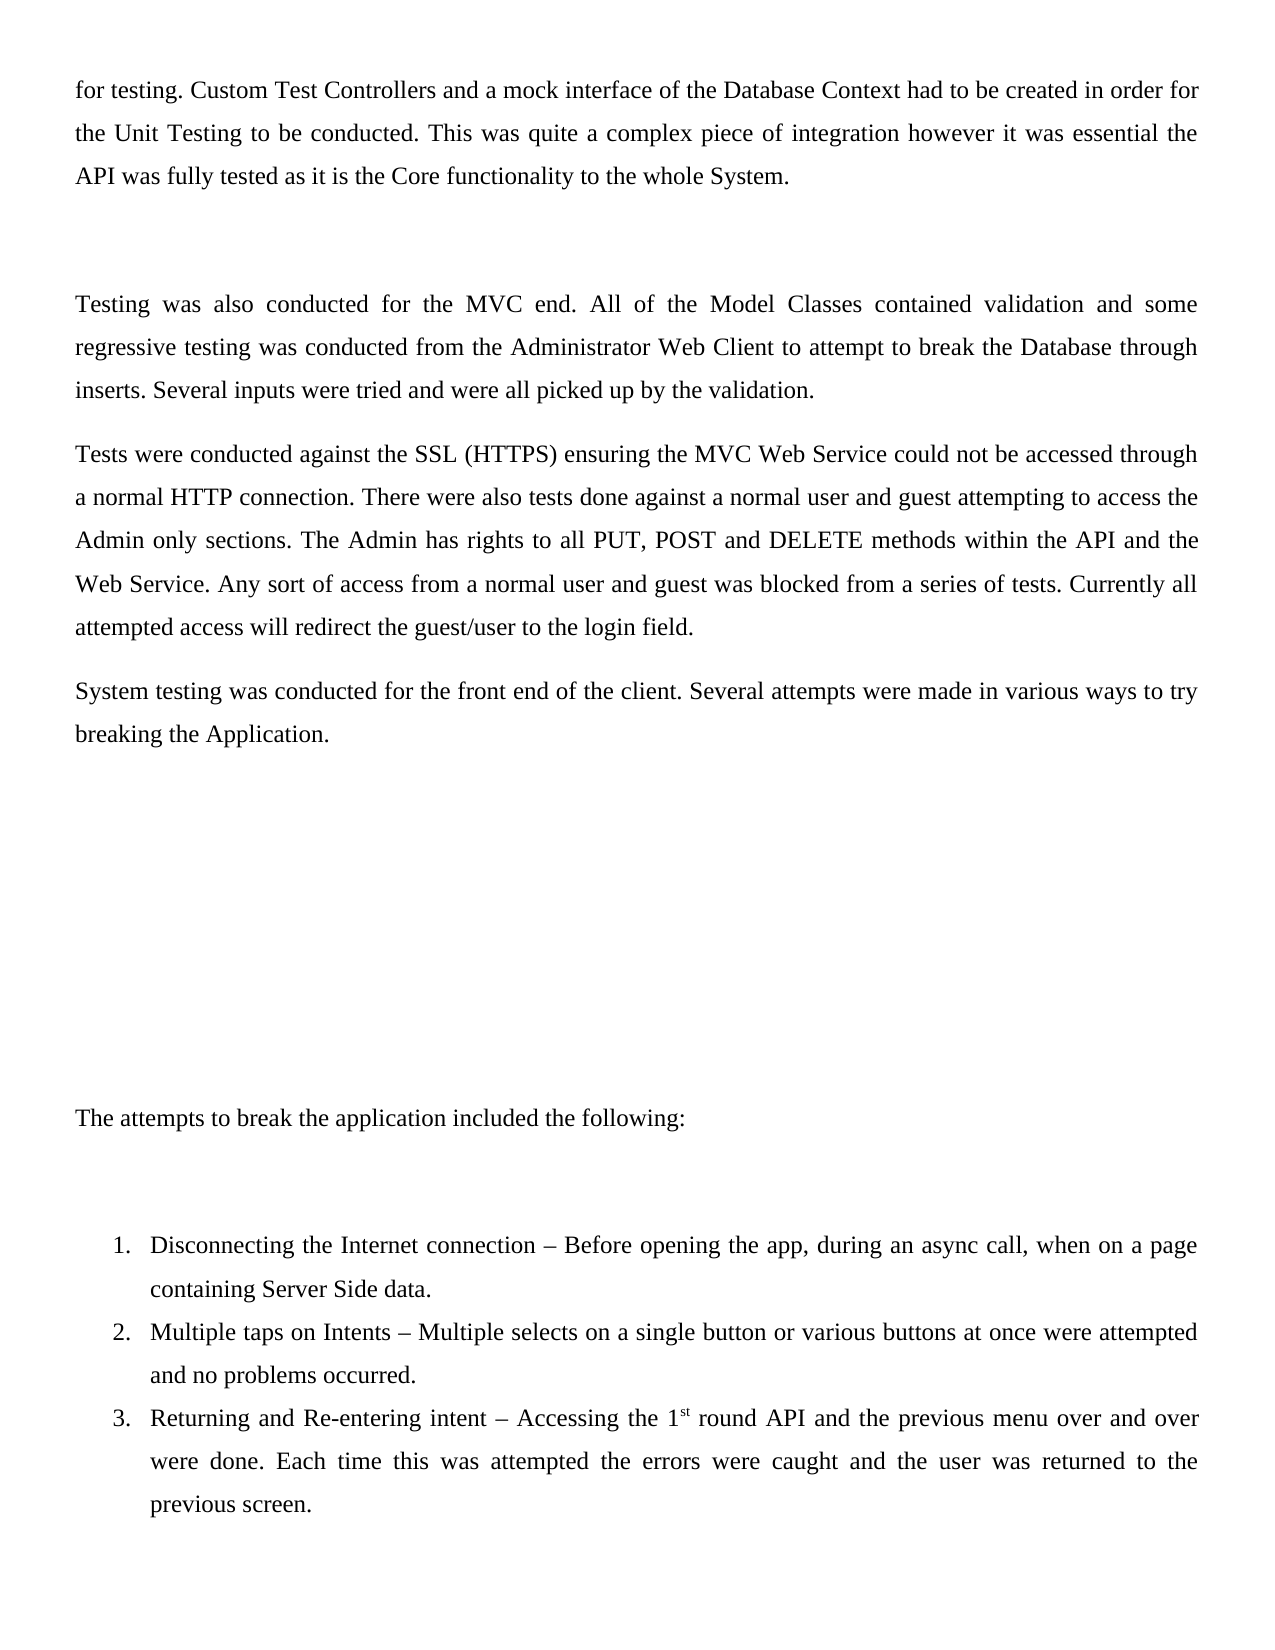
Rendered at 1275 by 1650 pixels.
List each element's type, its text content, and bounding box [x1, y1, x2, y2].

text Tests were conducted against the SSL (HTTPS) ensuring the MVC Web Service could not be accessed through a normal HTTP connection. There were also tests done against a normal user and guest attempting to access the Admin only sections. The Admin has rights to all PUT, POST and DELETE methods within the API and the Web Service. Any sort of access from a normal user and guest was blocked from a series of tests. Currently all attempted access will redirect the guest/user to the login field. [75, 439, 1200, 641]
list Returning and Re-entering intent – Accessing the 1st round API and the previous menu over and over were done. Each time this was attempted the errors were caught and the user was returned to the previous screen. [112, 1403, 1200, 1518]
text System testing was conducted for the front end of the client. Several attempts were made in various ways to try breaking the Application. [75, 676, 1200, 748]
list Multiple taps on Intents – Multiple selects on a single button or various buttons at once were attempted and no problems occurred. [112, 1317, 1200, 1389]
text The attempts to break the application included the following: [75, 1103, 1200, 1131]
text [75, 75, 1200, 190]
list Disconnecting the Internet connection – Before opening the app, during an async call, when on a page containing Server Side data. [112, 1231, 1200, 1302]
text Testing was also conducted for the MVC end. All of the Model Classes contained validation and some regressive testing was conducted from the Administrator Web Client to attempt to break the Database through inserts. Several inputs were tried and were all picked up by the validation. [75, 289, 1200, 404]
